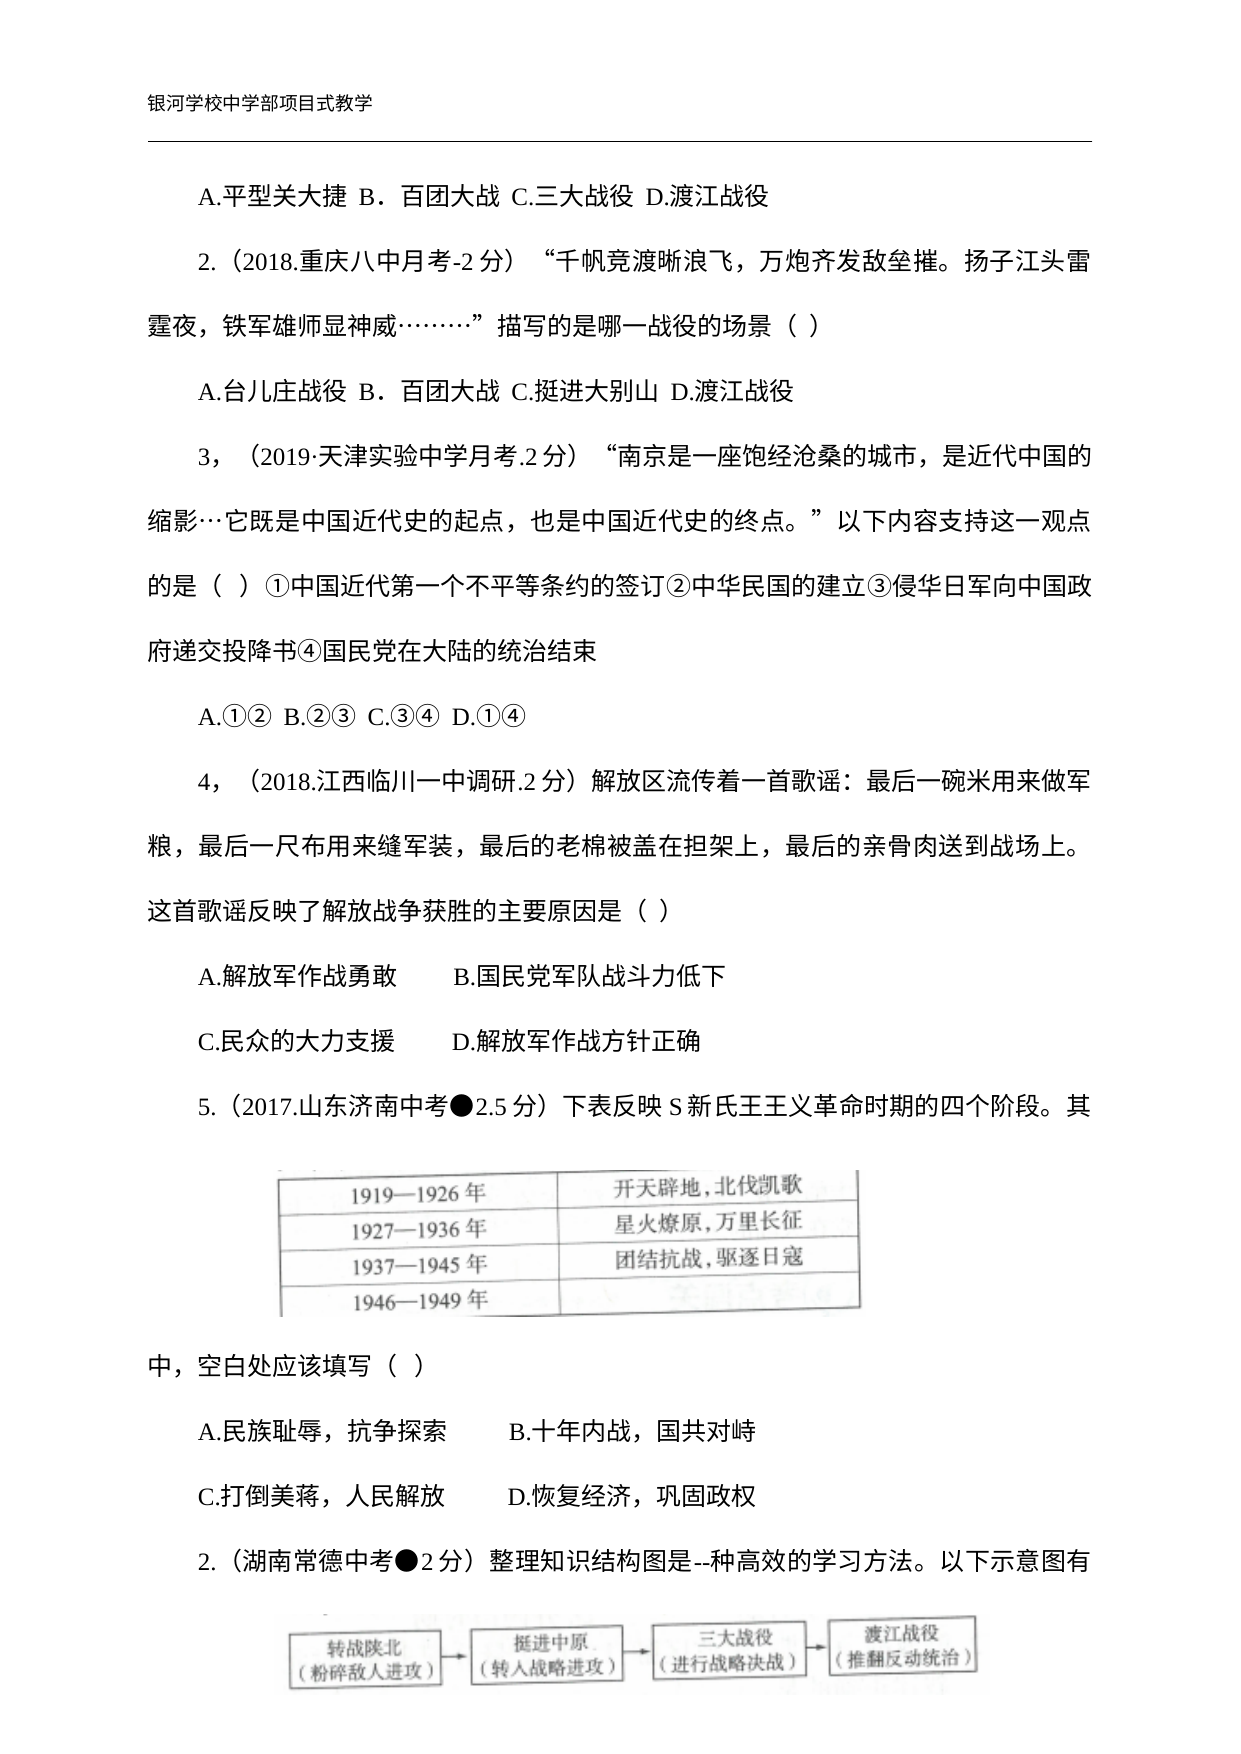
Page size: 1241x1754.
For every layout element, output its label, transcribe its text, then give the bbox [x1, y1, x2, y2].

text A.①② B.②③ C.③④ D.①④ [148, 682, 1092, 747]
text 3，（2019·天津实验中学月考.2分）“南京是一座饱经沧桑的城市，是近代中国的缩影…它既是中国近代史的起点，也是中国近代史的终点。”以下内容支持这一观点的是（ ）①中国近代第一个不平等条约的签订②中华民国的建立③侵华日军向中国政府递交投降书④国民党在大陆的统治结束 [148, 422, 1092, 682]
text 2.（2018.重庆八中月考-2分）“千帆竞渡晰浪飞，万炮齐发敌垒摧。扬子江头雷霆夜，铁军雄师显神威………”描写的是哪一战役的场景（ ） [148, 227, 1092, 357]
text C.打倒美蒋，人民解放 D.恢复经济，巩固政权 [148, 1462, 1092, 1527]
text 4，（2018.江西临川一中调研.2分）解放区流传着一首歌谣：最后一碗米用来做军粮，最后一尺布用来缝军装，最后的老棉被盖在担架上，最后的亲骨肉送到战场上。这首歌谣反映了解放战争获胜的主要原因是（ ） [148, 747, 1092, 942]
picture [272, 1170, 867, 1317]
text A.台儿庄战役 B．百团大战 C.挺进大别山 D.渡江战役 [148, 357, 1092, 422]
text C.民众的大力支援 D.解放军作战方针正确 [148, 1007, 1092, 1072]
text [148, 1527, 1092, 1592]
text A.民族耻辱，抗争探索 B.十年内战，国共对峙 [148, 1397, 1092, 1462]
text A.解放军作战勇敢 B.国民党军队战斗力低下 [148, 942, 1092, 1007]
picture [273, 1614, 991, 1695]
text A.平型关大捷 B．百团大战 C.三大战役 D.渡江战役 [148, 162, 1092, 227]
